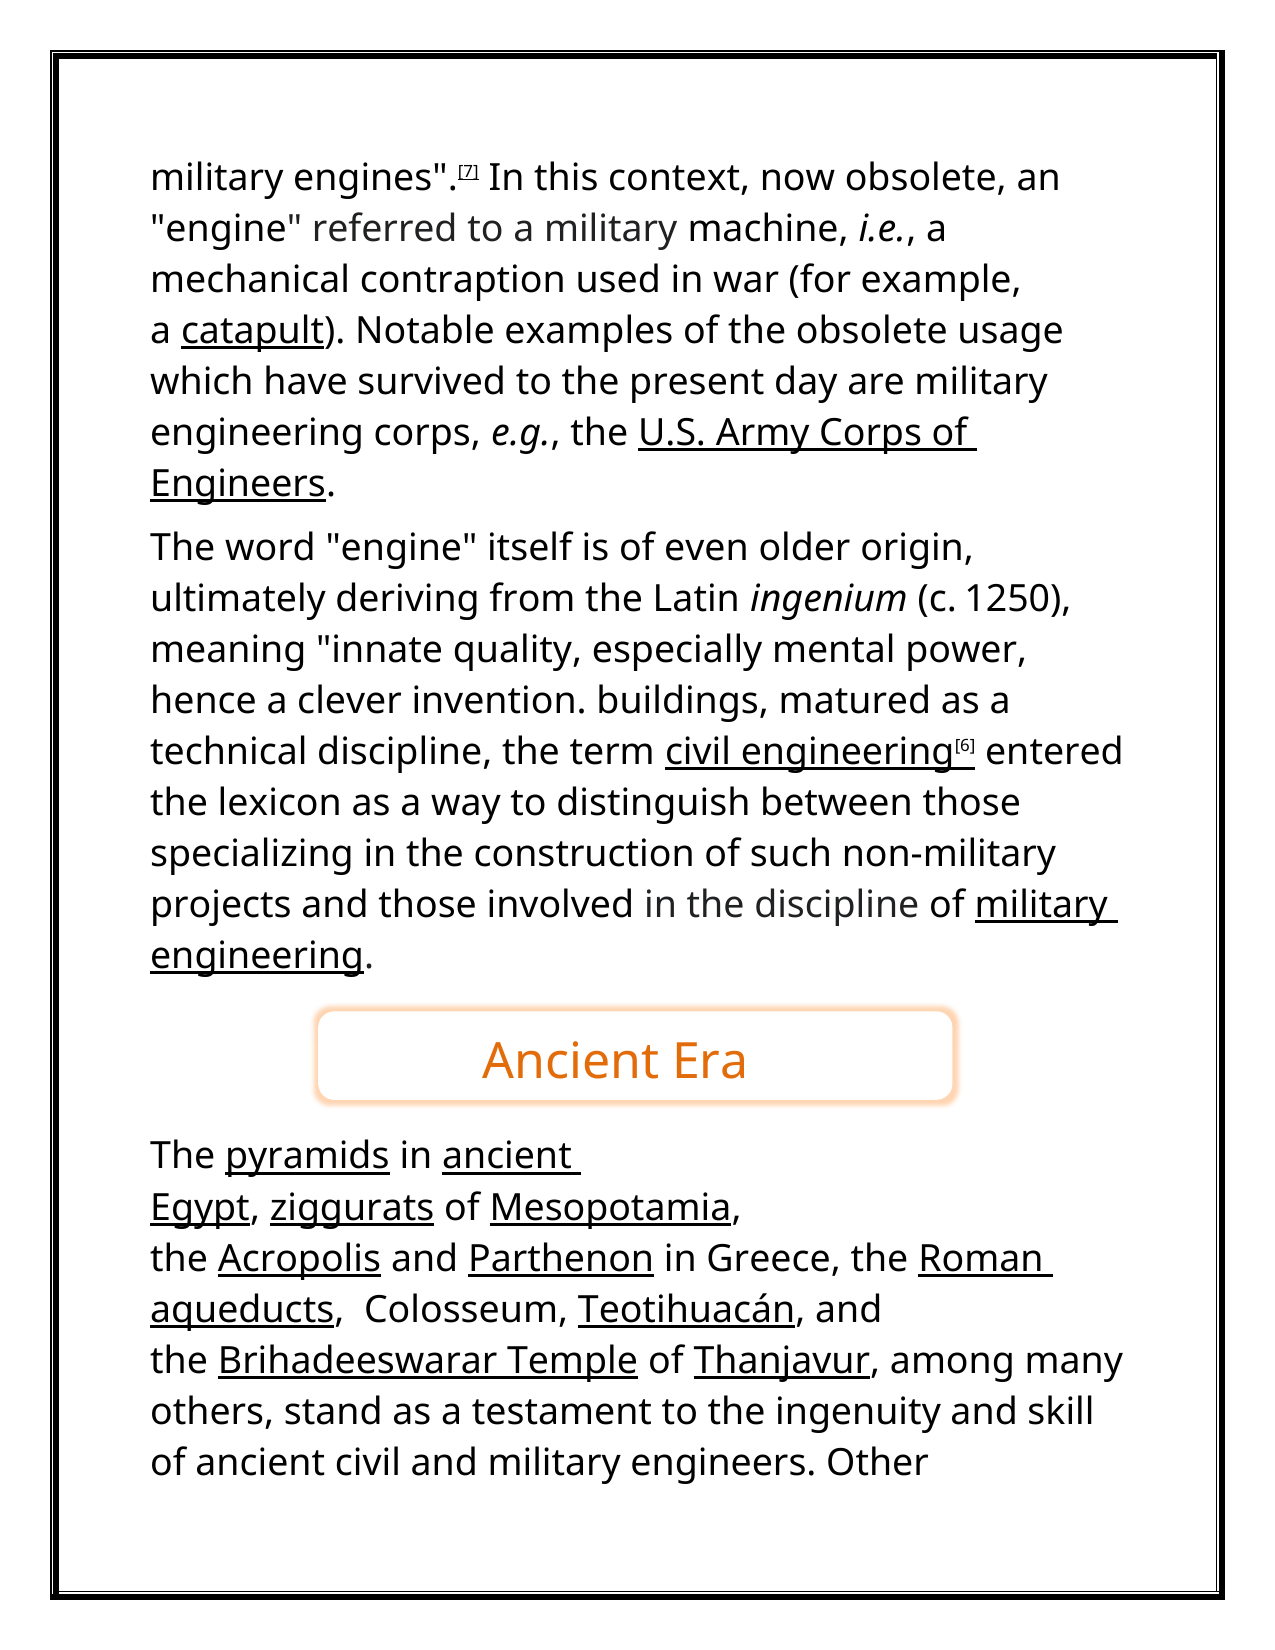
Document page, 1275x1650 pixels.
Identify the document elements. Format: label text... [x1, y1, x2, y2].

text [150, 1129, 1125, 1486]
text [150, 150, 1125, 507]
text The word "engine" itself is of even older origin, ultimately deriving from the Latin ingenium (c. 1250), meaning "innate quality, especially mental power, hence a clever invention. buildings, matured as a technical discipline, the term civil engineering[6] entered the lexicon as a way to distinguish between those specializing in the construction of such non-military projects and those involved in the discipline of military engineering. [150, 520, 1125, 979]
